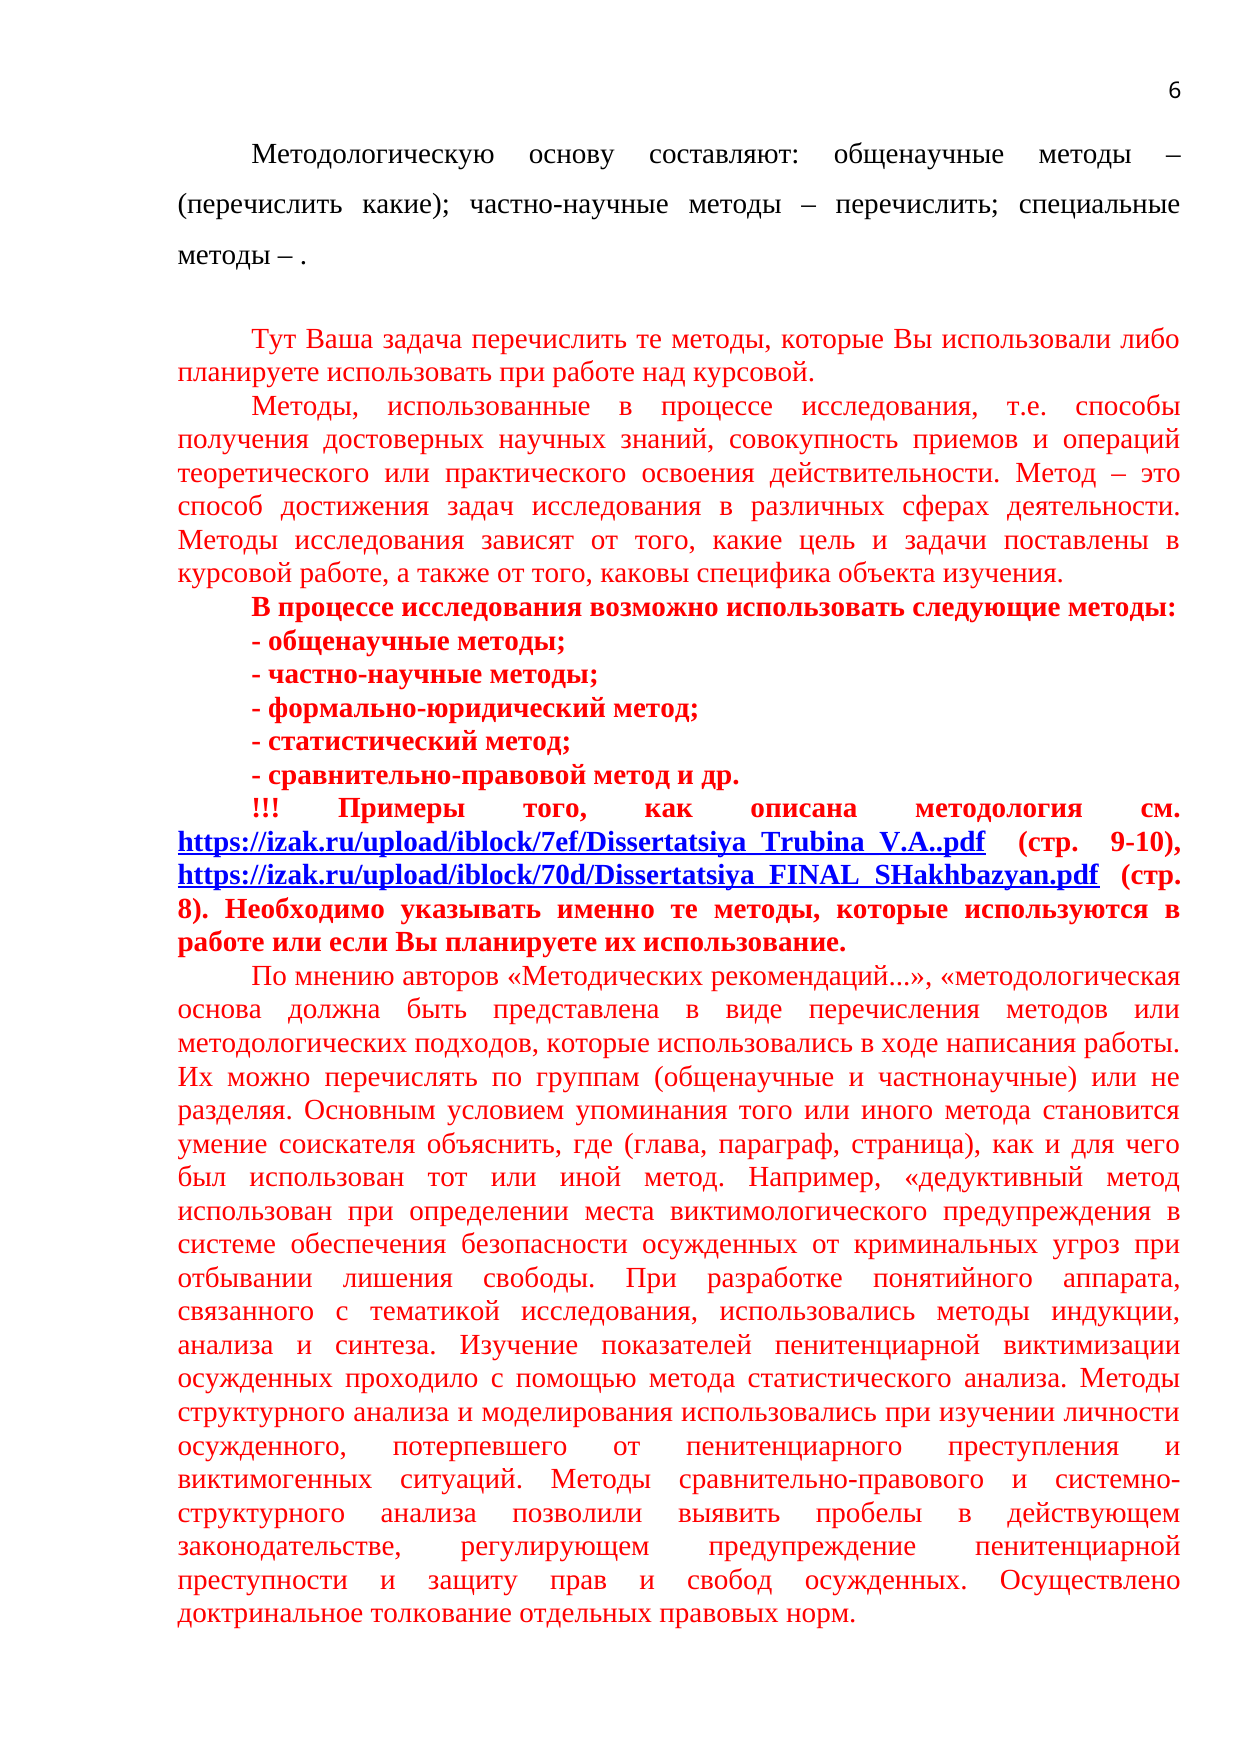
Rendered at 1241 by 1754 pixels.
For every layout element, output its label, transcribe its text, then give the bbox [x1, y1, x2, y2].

text В процессе исследования возможно использовать следующие методы: [177, 589, 1181, 623]
list По мнению авторов «Методических рекомендаций...», «методологическая основа должна быть представлена в виде перечисления методов или методологических подходов, которые использовались в ходе написания работы. Их можно перечислять по группам (общенаучные и частнонаучные) или не разделяя. Основным условием упоминания того или иного метода становится умение соискателя объяснить, где (глава, параграф, страница), как и для чего был использован тот или иной метод. Например, «дедуктивный метод использован при определении места виктимологического предупреждения в системе обеспечения безопасности осужденных от криминальных угроз при отбывании лишения свободы. При разработке понятийного аппарата, связанного с тематикой исследования, использовались методы индукции, анализа и синтеза. Изучение показателей пенитенциарной виктимизации осужденных проходило с помощью метода статистического анализа. Методы структурного анализа и моделирования использовались при изучении личности осужденного, потерпевшего от пенитенциарного преступления и виктимогенных ситуаций. Методы сравнительно-правового и системно-структурного анализа позволили выявить пробелы в действующем законодательстве, регулирующем предупреждение пенитенциарной преступности и защиту прав и свобод осужденных. Осуществлено доктринальное толкование отдельных правовых норм. [177, 958, 1181, 1629]
list !!! Примеры того, как описана методология см. https://izak.ru/upload/iblock/7ef/Dissertatsiya_Trubina_V.A..pdf (стр. 9-10), https://izak.ru/upload/iblock/70d/Dissertatsiya_FINAL_SHakhbazyan.pdf (стр. 8). Необходимо указывать именно те методы, которые используются в работе или если Вы планируете их использование. [177, 790, 1181, 958]
text Методологическую основу составляют: общенаучные методы – (перечислить какие); частно-научные методы – перечислить; специальные методы – . [177, 136, 1181, 271]
list - сравнительно-правовой метод и др. [177, 757, 1181, 790]
text Тут Ваша задача перечислить те методы, которые Вы использовали либо планируете использовать при работе над курсовой. [177, 321, 1181, 388]
list - статистический метод; [177, 723, 1181, 757]
list - формально-юридический метод; [177, 690, 1181, 723]
text Методы, использованные в процессе исследования, т.е. способы получения достоверных научных знаний, совокупность приемов и операций теоретического или практического освоения действительности. Метод – это способ достижения задач исследования в различных сферах деятельности. Методы исследования зависят от того, какие цель и задачи поставлены в курсовой работе, а также от того, каковы специфика объекта изучения. [177, 388, 1181, 589]
list - общенаучные методы; [177, 623, 1181, 656]
list - частно-научные методы; [177, 656, 1181, 690]
